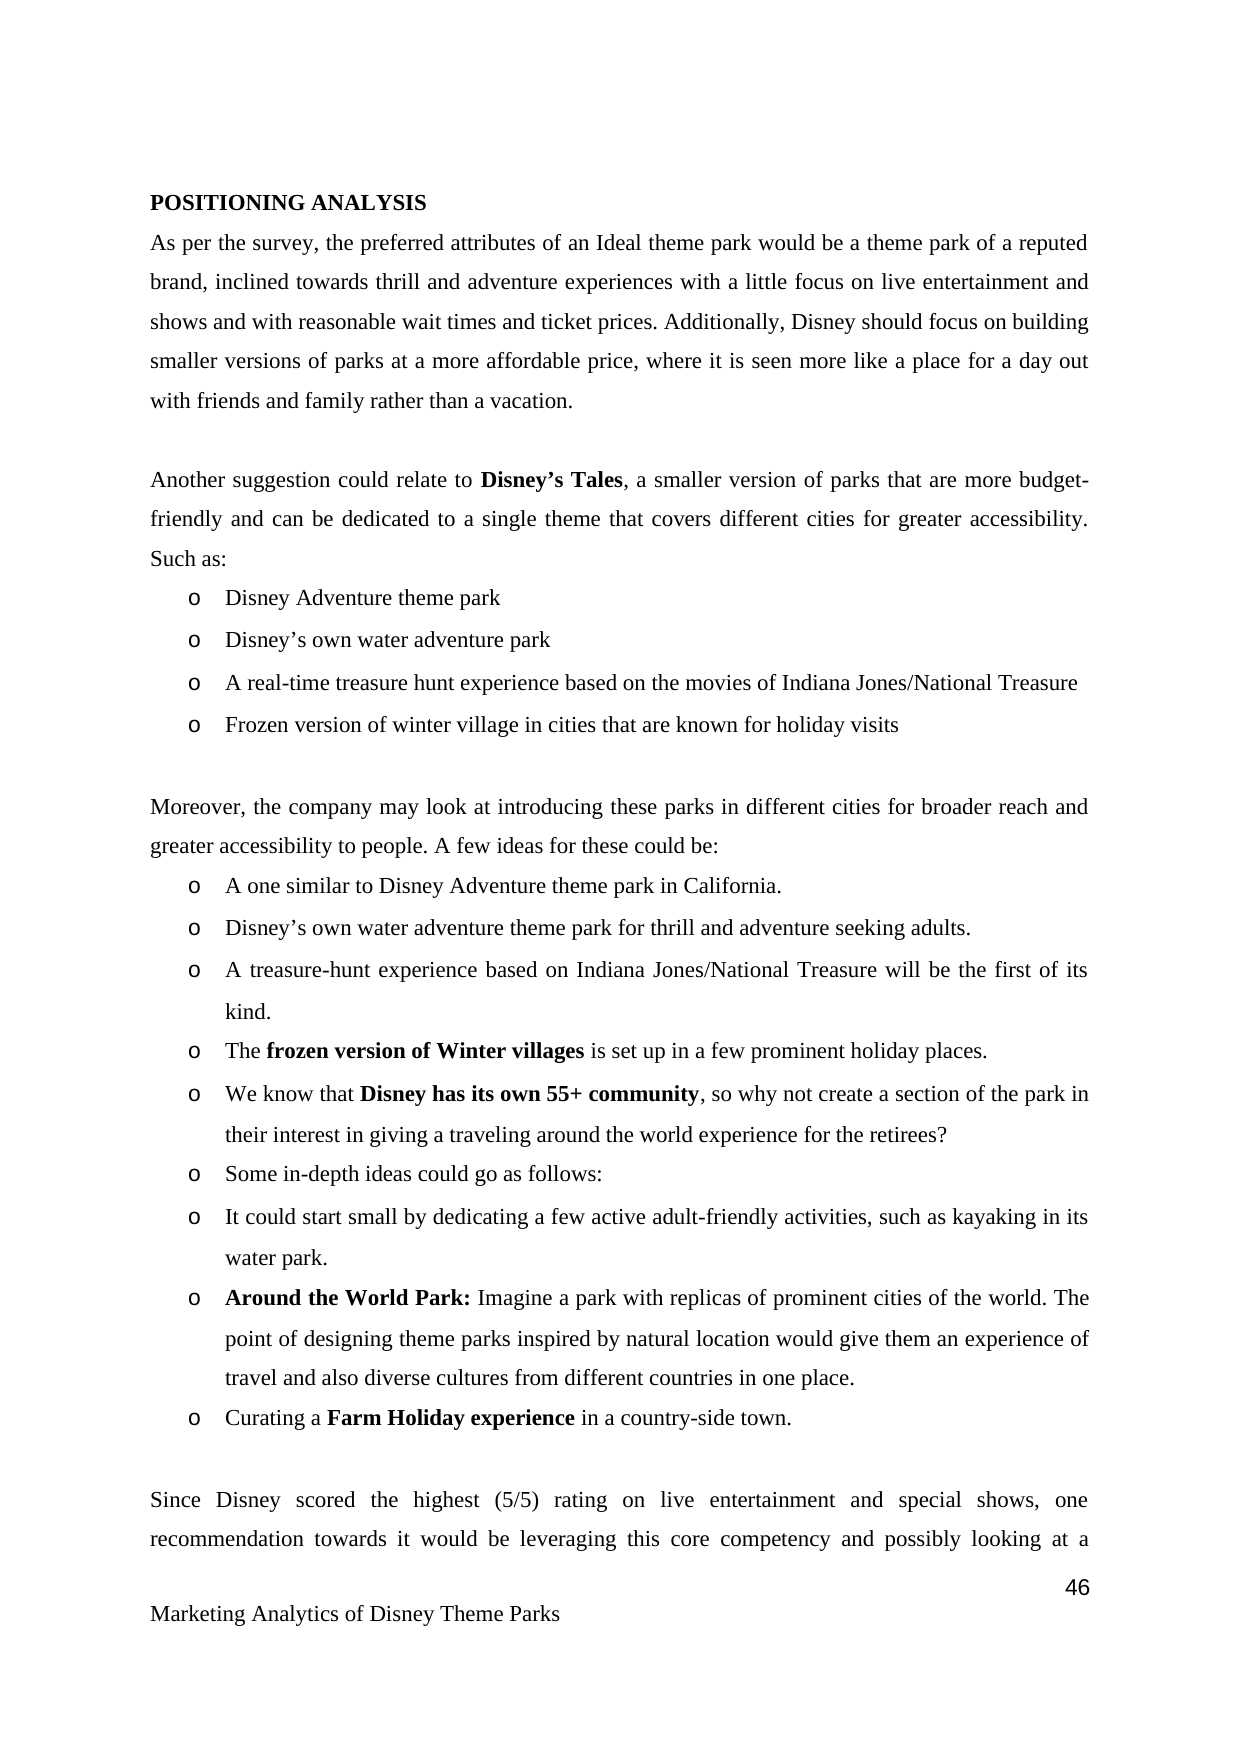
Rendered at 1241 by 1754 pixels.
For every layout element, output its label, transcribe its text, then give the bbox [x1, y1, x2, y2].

list It could start small by dedicating a few active adult-friendly activities, such as kayaking in its water park. [187, 1203, 1090, 1270]
list Curating a Farm Holiday experience in a country-side town. [187, 1404, 1090, 1432]
list Frozen version of winter village in cities that are known for holiday visits [187, 711, 1090, 739]
list Disney Adventure theme park [187, 584, 1090, 612]
list Disney’s own water adventure park [187, 627, 1090, 655]
list Disney’s own water adventure theme park for thrill and adventure seeking adults. [187, 914, 1090, 942]
text Moreover, the company may look at introducing these parks in different cities for broader reach and greater accessibility to people. A few ideas for these could be: [150, 793, 1090, 859]
text As per the survey, the preferred attributes of an Ideal theme park would be a theme park of a reputed brand, inclined towards thrill and adventure experiences with a little focus on live entertainment and shows and with reasonable wait times and ticket prices. Additionally, Disney should focus on building smaller versions of parks at a more affordable price, where it is seen more like a place for a day out with friends and family rather than a vacation. [150, 229, 1090, 413]
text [150, 1486, 1090, 1551]
list We know that Disney has its own 55+ community, so why not create a section of the park in their interest in giving a traveling around the world experience for the retirees? [187, 1079, 1090, 1147]
text POSITIONING ANALYSIS [150, 189, 1090, 216]
text Another suggestion could relate to Disney’s Tales, a smaller version of parks that are more budget-friendly and can be dedicated to a single theme that covers different cities for greater accessibility. Such as: [150, 466, 1090, 571]
list The frozen version of Winter villages is set up in a few prominent holiday places. [187, 1037, 1090, 1066]
list A treasure-hunt experience based on Indiana Jones/National Treasure will be the first of its kind. [187, 956, 1090, 1024]
list A one similar to Disney Adventure theme park in California. [187, 872, 1090, 900]
list Around the World Park: Imagine a park with replicas of prominent cities of the world. The point of designing theme parks inspired by natural location would give them an experience of travel and also diverse cultures from different countries in one place. [187, 1283, 1090, 1391]
list Some in-depth ideas could go as follows: [187, 1160, 1090, 1189]
list A real-time treasure hunt experience based on the movies of Indiana Jones/National Treasure [187, 669, 1090, 697]
